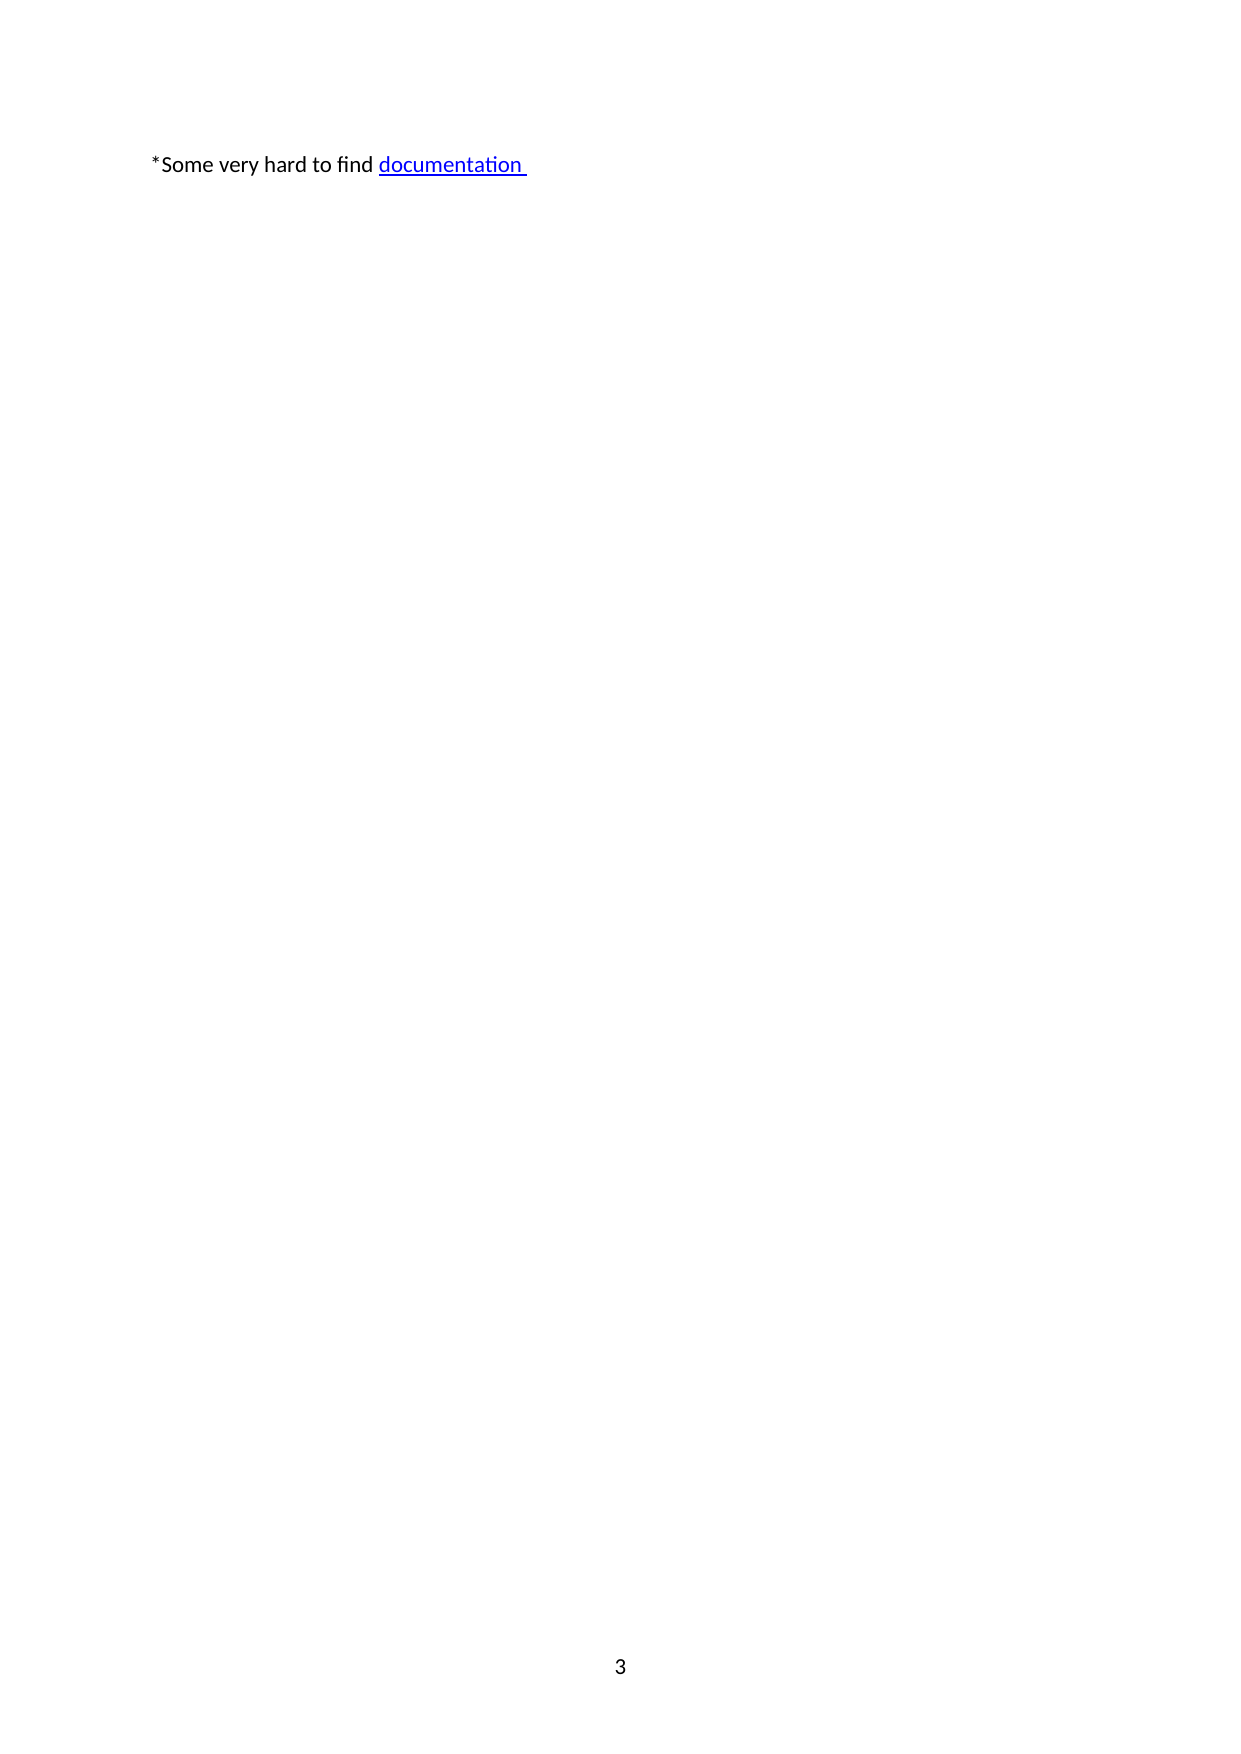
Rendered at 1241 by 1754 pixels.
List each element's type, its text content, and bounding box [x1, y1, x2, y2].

text *Some very hard to find documentation [150, 150, 1090, 178]
